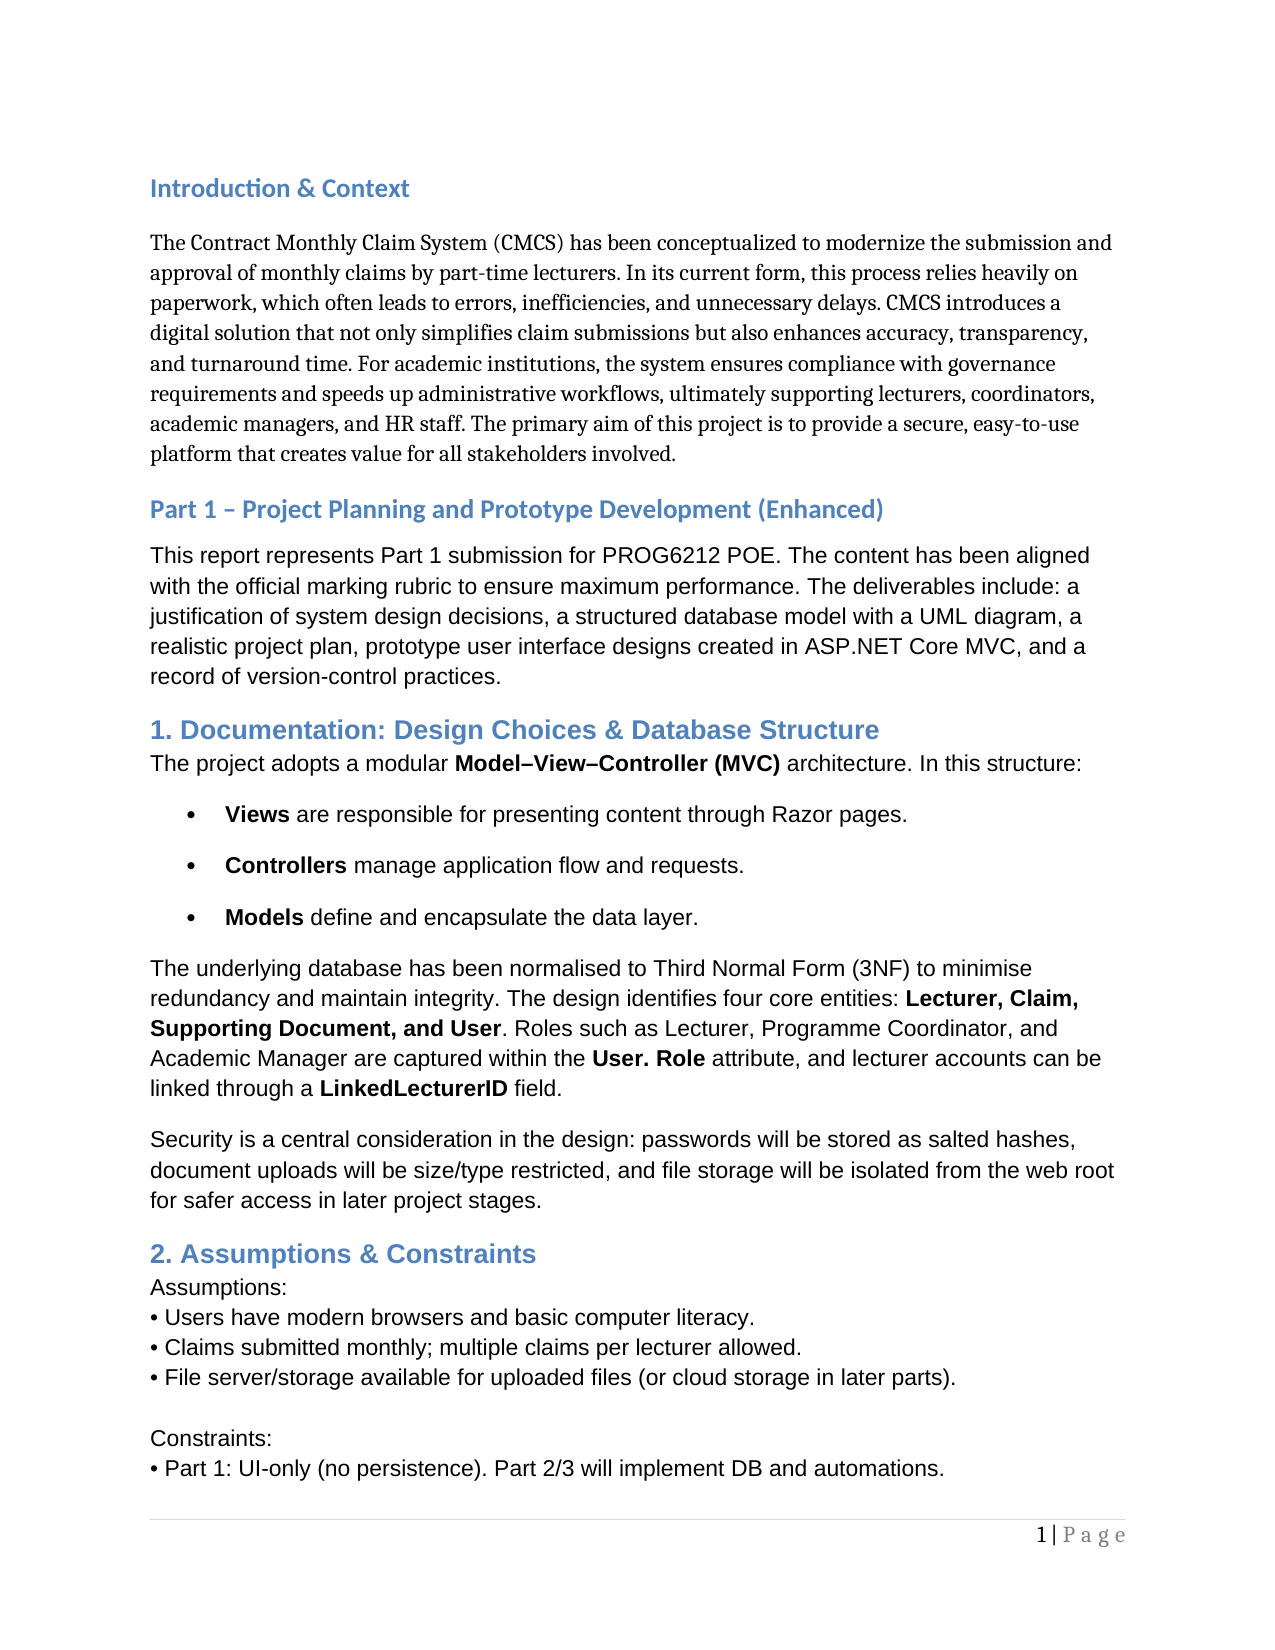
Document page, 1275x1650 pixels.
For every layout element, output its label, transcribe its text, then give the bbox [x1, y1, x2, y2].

subtitle 2. Assumptions & Constraints [150, 1238, 1125, 1269]
list Controllers manage application flow and requests. [187, 852, 1125, 879]
list Models define and encapsulate the data layer. [187, 903, 1125, 930]
text Security is a central consideration in the design: passwords will be stored as salted hashes, document uploads will be size/type restricted, and file storage will be isolated from the web root for safer access in later project stages. [150, 1126, 1125, 1213]
subtitle Part 1 – Project Planning and Prototype Development (Enhanced) [150, 492, 1125, 525]
subtitle This report represents Part 1 submission for PROG6212 POE. The content has been aligned with the official marking rubric to ensure maximum performance. The deliverables include: a justification of system design decisions, a structured database model with a UML diagram, a realistic project plan, prototype user interface designs created in ASP.NET Core MVC, and a record of version-control practices. [150, 542, 1125, 690]
subtitle 1. Documentation: Design Choices & Database Structure [150, 714, 1125, 746]
text The project adopts a modular Model–View–Controller (MVC) architecture. In this structure: [150, 750, 1125, 777]
list Views are responsible for presenting content through Razor pages. [187, 801, 1125, 828]
subtitle The Contract Monthly Claim System (CMCS) has been conceptualized to modernize the submission and approval of monthly claims by part-time lecturers. In its current form, this process relies heavily on paperwork, which often leads to errors, inefficiencies, and unnecessary delays. CMCS introduces a digital solution that not only simplifies claim submissions but also enhances accuracy, transparency, and turnaround time. For academic institutions, the system ensures compliance with governance requirements and speeds up administrative workflows, ultimately supporting lecturers, coordinators, academic managers, and HR staff. The primary aim of this project is to provide a secure, easy-to-use platform that creates value for all stakeholders involved. [150, 229, 1125, 467]
text The underlying database has been normalised to Third Normal Form (3NF) to minimise redundancy and maintain integrity. The design identifies four core entities: Lecturer, Claim, Supporting Document, and User. Roles such as Lecturer, Programme Coordinator, and Academic Manager are captured within the User. Role attribute, and lecturer accounts can be linked through a LinkedLecturerID field. [150, 954, 1125, 1102]
subtitle Introduction & Context [150, 171, 1125, 204]
